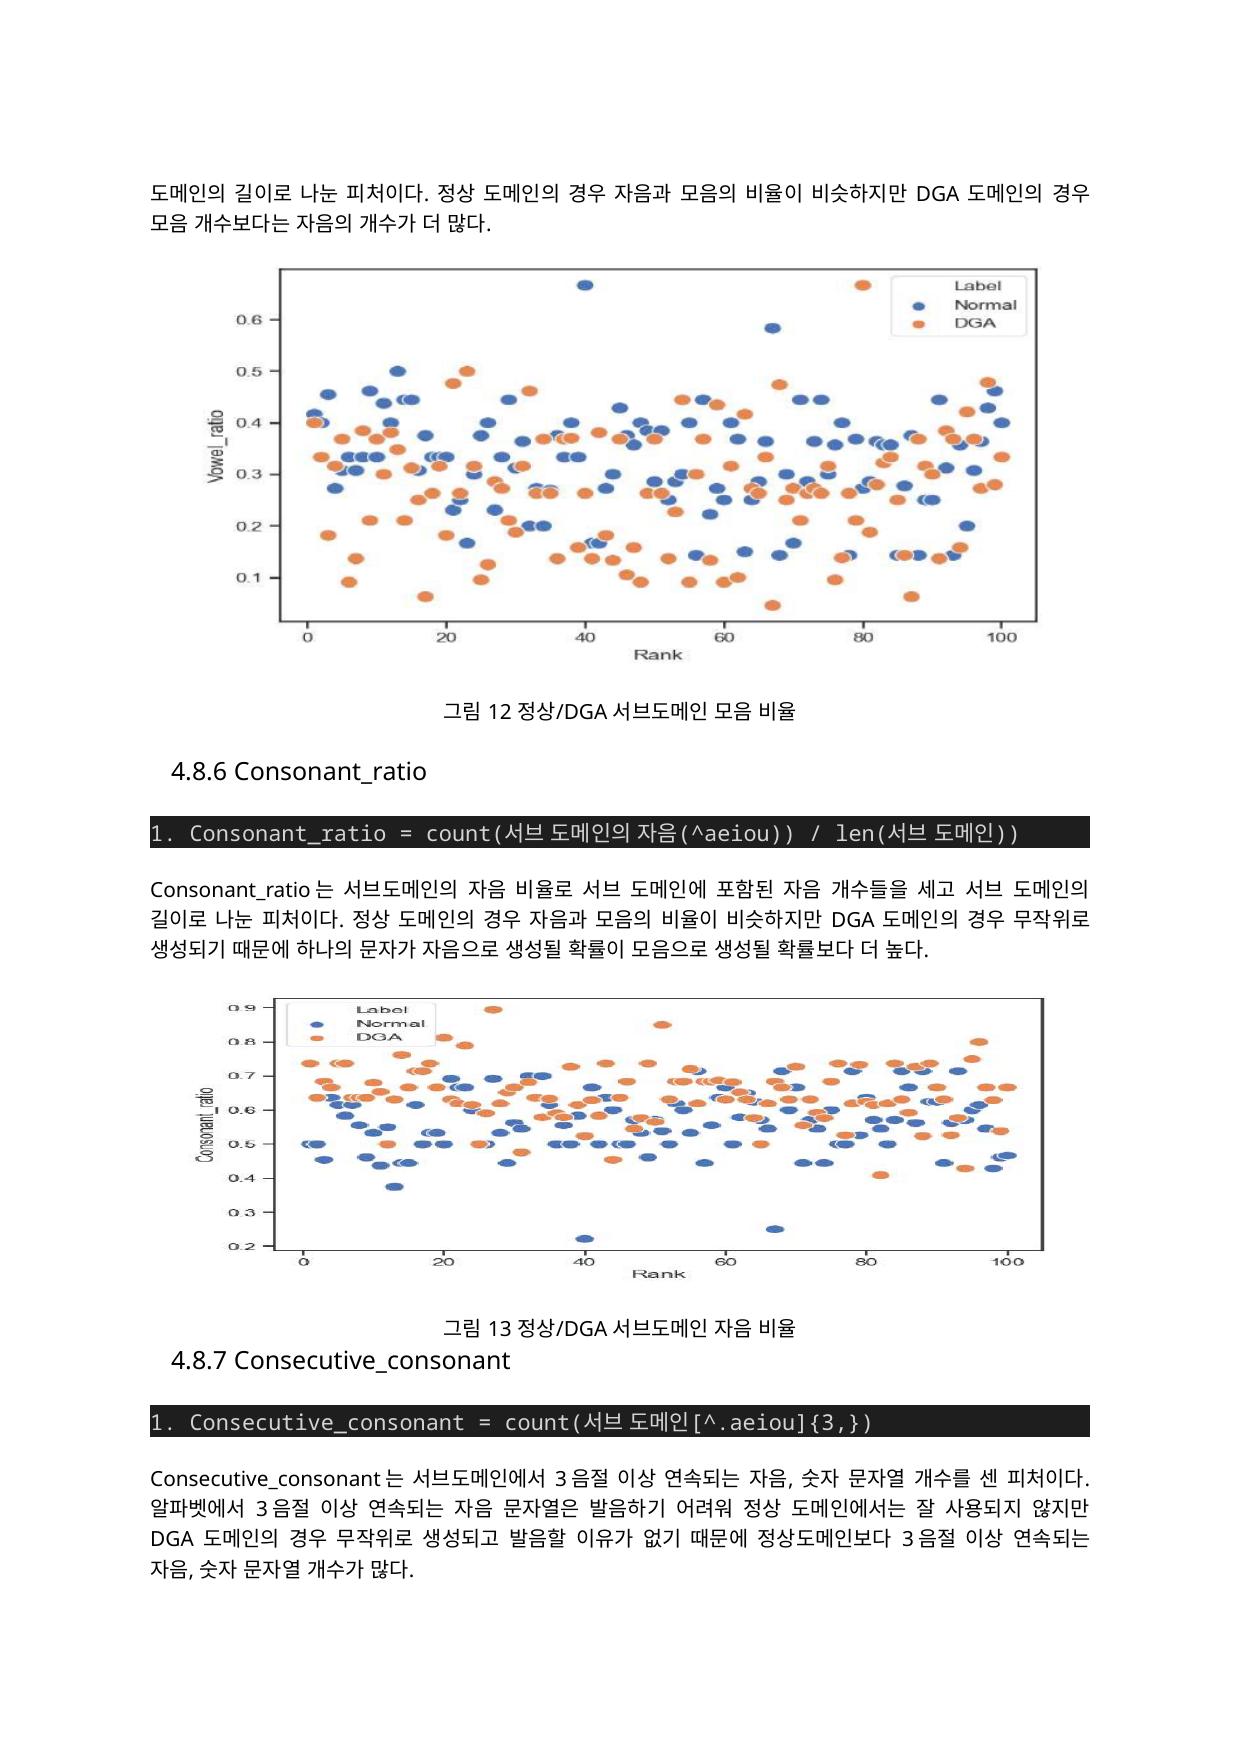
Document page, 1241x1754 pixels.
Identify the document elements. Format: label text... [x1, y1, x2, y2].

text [150, 177, 1090, 238]
text 그림 13 정상/DGA 서브도메인 자음 비율 [150, 1312, 1090, 1343]
text 1. Consonant_ratio = count(서브 도메인의 자음(^aeiou)) / len(서브 도메인)) [150, 816, 1090, 848]
subtitle 4.8.7 Consecutive_consonant [171, 1343, 1090, 1377]
text 그림 12 정상/DGA 서브도메인 모음 비율 [150, 695, 1090, 725]
text 1. Consecutive_consonant = count(서브 도메인[^.aeiou]{3,}) [150, 1405, 1090, 1437]
text Consonant_ratio는 서브도메인의 자음 비율로 서브 도메인에 포함된 자음 개수들을 세고 서브 도메인의 길이로 나눈 피처이다. 정상 도메인의 경우 자음과 모음의 비율이 비슷하지만 DGA 도메인의 경우 무작위로 생성되기 때문에 하나의 문자가 자음으로 생성될 확률이 모음으로 생성될 확률보다 더 높다. [150, 873, 1090, 964]
subtitle 4.8.6 Consonant_ratio [171, 754, 1090, 788]
text Consecutive_consonant는 서브도메인에서 3음절 이상 연속되는 자음, 숫자 문자열 개수를 센 피처이다. 알파벳에서 3음절 이상 연속되는 자음 문자열은 발음하기 어려워 정상 도메인에서는 잘 사용되지 않지만 DGA 도메인의 경우 무작위로 생성되고 발음할 이유가 없기 때문에 정상도메인보다 3음절 이상 연속되는 자음, 숫자 문자열 개수가 많다. [150, 1462, 1090, 1583]
picture [187, 992, 1053, 1284]
picture [198, 266, 1042, 667]
